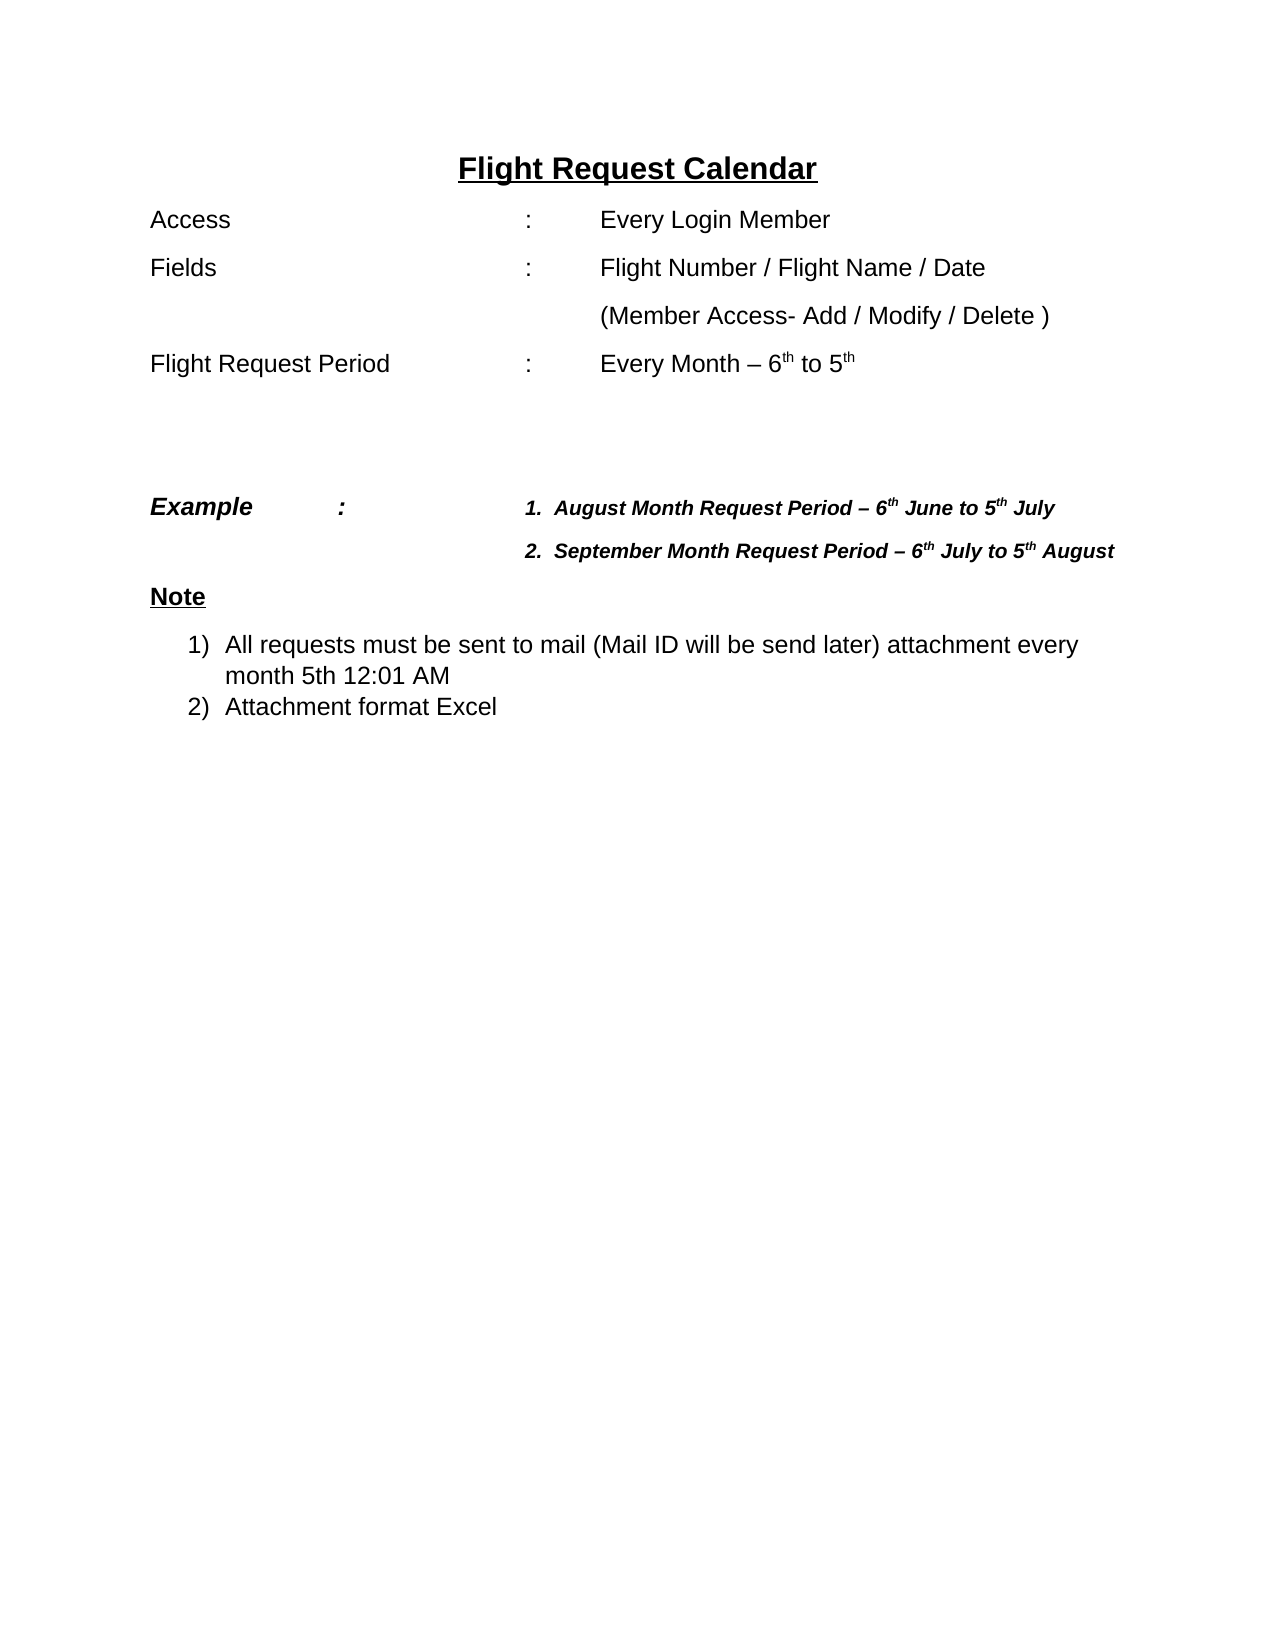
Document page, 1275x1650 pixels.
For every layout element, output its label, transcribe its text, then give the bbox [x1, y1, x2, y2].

text Note [150, 582, 1125, 611]
text Access : Every Login Member [150, 205, 1125, 234]
text Flight Request Period : Every Month – 6th to 5th [150, 348, 1125, 377]
list Attachment format Excel [187, 692, 1125, 720]
text 2. September Month Request Period – 6th July to 5th August [150, 539, 1125, 563]
text (Member Access- Add / Modify / Delete ) [150, 301, 1125, 329]
text Flight Request Calendar [150, 150, 1125, 186]
text Fields : Flight Number / Flight Name / Date [150, 253, 1125, 282]
text Example : 1. August Month Request Period – 6th June to 5th July [150, 492, 1125, 520]
list All requests must be sent to mail (Mail ID will be send later) attachment every month 5th 12:01 AM [187, 629, 1125, 689]
